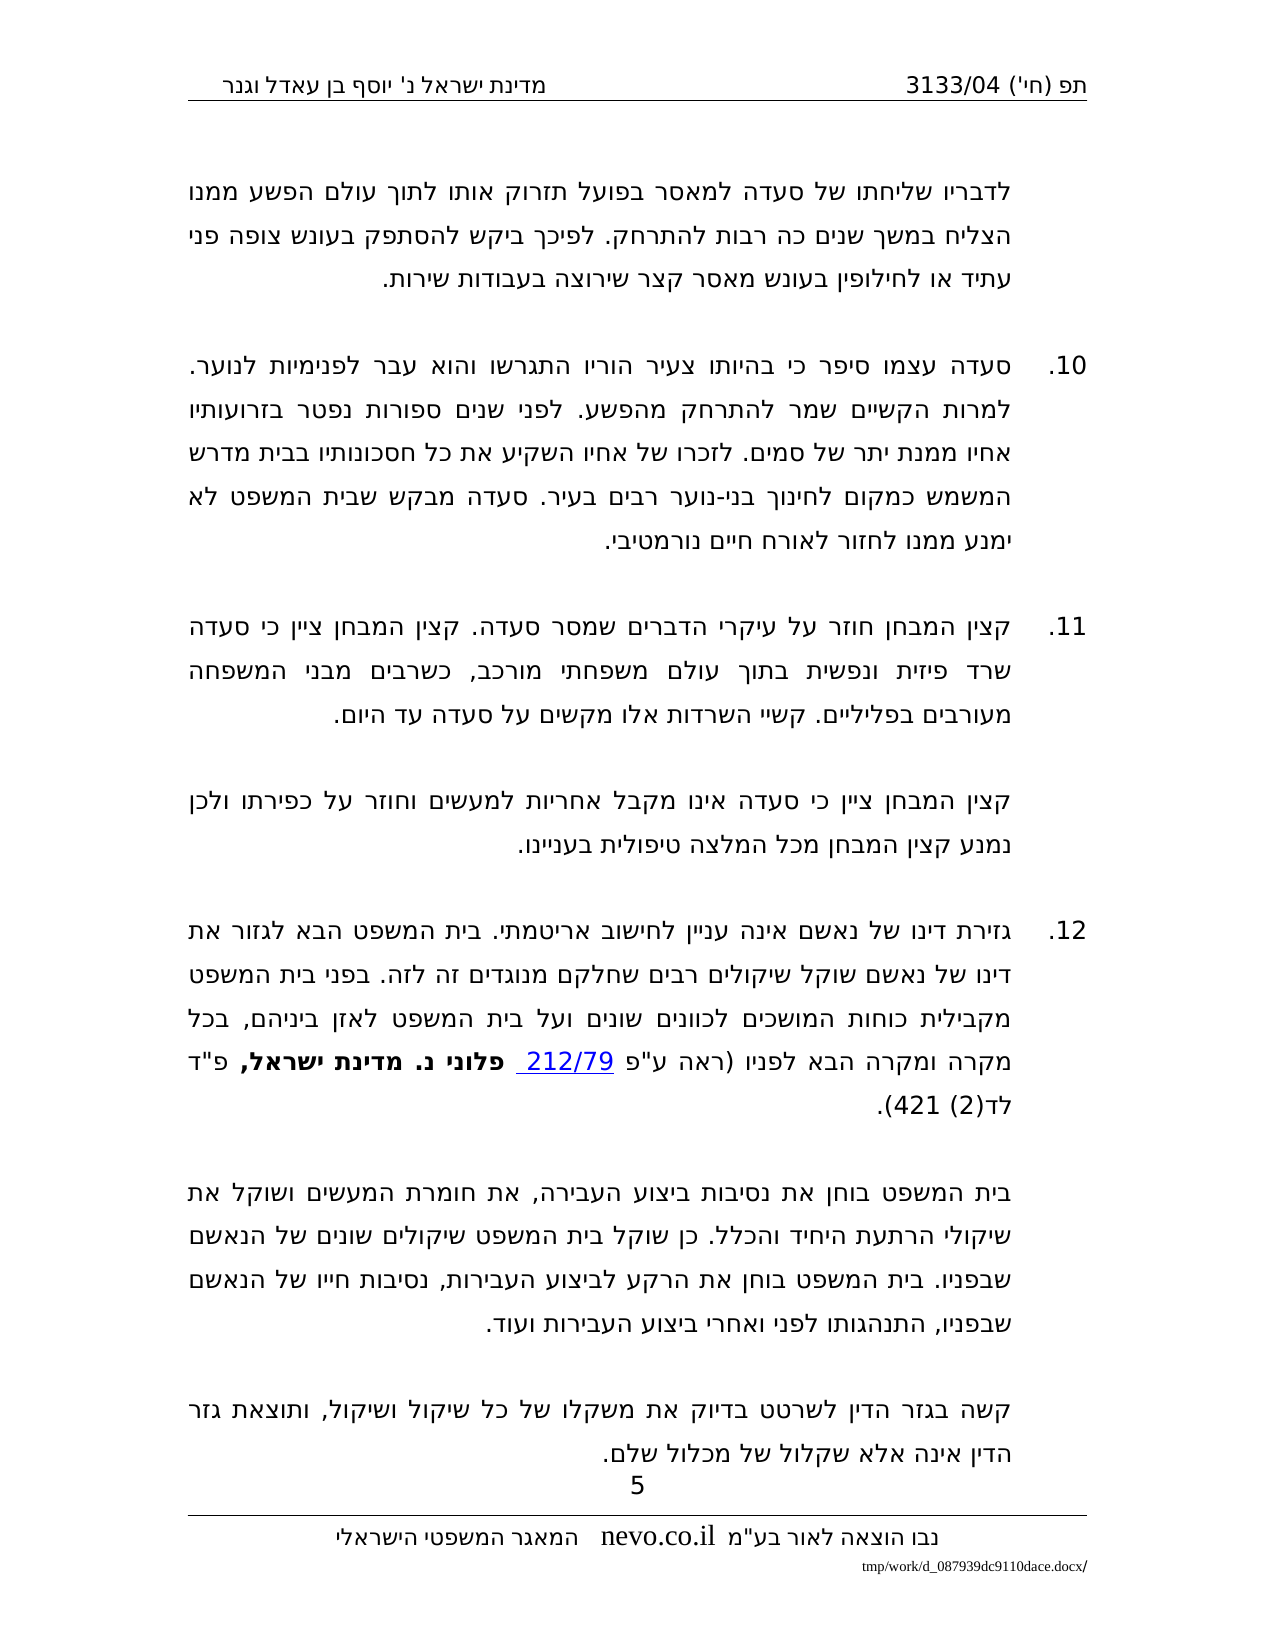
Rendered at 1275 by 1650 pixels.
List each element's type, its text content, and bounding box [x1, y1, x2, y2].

text לדבריו שליחתו של סעדה למאסר בפועל תזרוק אותו לתוך עולם הפשע ממנו הצליח במשך שנים כה רבות להתרחק. לפיכך ביקש להסתפק בעונש צופה פני עתיד או לחילופין בעונש מאסר קצר שירוצה בעבודות שירות.נ [187, 177, 1087, 294]
text 12. גזירת דינו של נאשם אינה עניין לחישוב אריטמתי. בית המשפט הבא לגזור את דינו של נאשם שוקל שיקולים רבים שחלקם מנוגדים זה לזה. בפני בית המשפט מקבילית כוחות המושכים לכוונים שונים ועל בית המשפט לאזן ביניהם, בכל מקרה ומקרה הבא לפניו (ראה ע"פ 212/79 פלוני נ. מדינת ישראל, פ"ד לד(2) 421).ב [187, 916, 1087, 1121]
text קשה בגזר הדין לשרטט בדיוק את משקלו של כל שיקול ושיקול, ותוצאת גזר הדין אינה אלא שקלול של מכלול שלם. [187, 1395, 1087, 1468]
text 11. קצין המבחן חוזר על עיקרי הדברים שמסר סעדה. קצין המבחן ציין כי סעדה שרד פיזית ונפשית בתוך עולם משפחתי מורכב, כשרבים מבני המשפחה מעורבים בפליליים. קשיי השרדות אלו מקשים על סעדה עד היום.ו [187, 612, 1087, 729]
text בית המשפט בוחן את נסיבות ביצוע העבירה, את חומרת המעשים ושוקל את שיקולי הרתעת היחיד והכלל. כן שוקל בית המשפט שיקולים שונים של הנאשם שבפניו. בית המשפט בוחן את הרקע לביצוע העבירות, נסיבות חייו של הנאשם שבפניו, התנהגותו לפני ואחרי ביצוע העבירות ועוד.ו [187, 1178, 1087, 1338]
text 10. סעדה עצמו סיפר כי בהיותו צעיר הוריו התגרשו והוא עבר לפנימיות לנוער. למרות הקשיים שמר להתרחק מהפשע. לפני שנים ספורות נפטר בזרועותיו אחיו ממנת יתר של סמים. לזכרו של אחיו השקיע את כל חסכונותיו בבית מדרש המשמש כמקום לחינוך בני-נוער רבים בעיר. סעדה מבקש שבית המשפט לא ימנע ממנו לחזור לאורח חיים נורמטיבי.ב [187, 351, 1087, 555]
text קצין המבחן ציין כי סעדה אינו מקבל אחריות למעשים וחוזר על כפירתו ולכן נמנע קצין המבחן מכל המלצה טיפולית בעניינו.נ [187, 786, 1087, 859]
